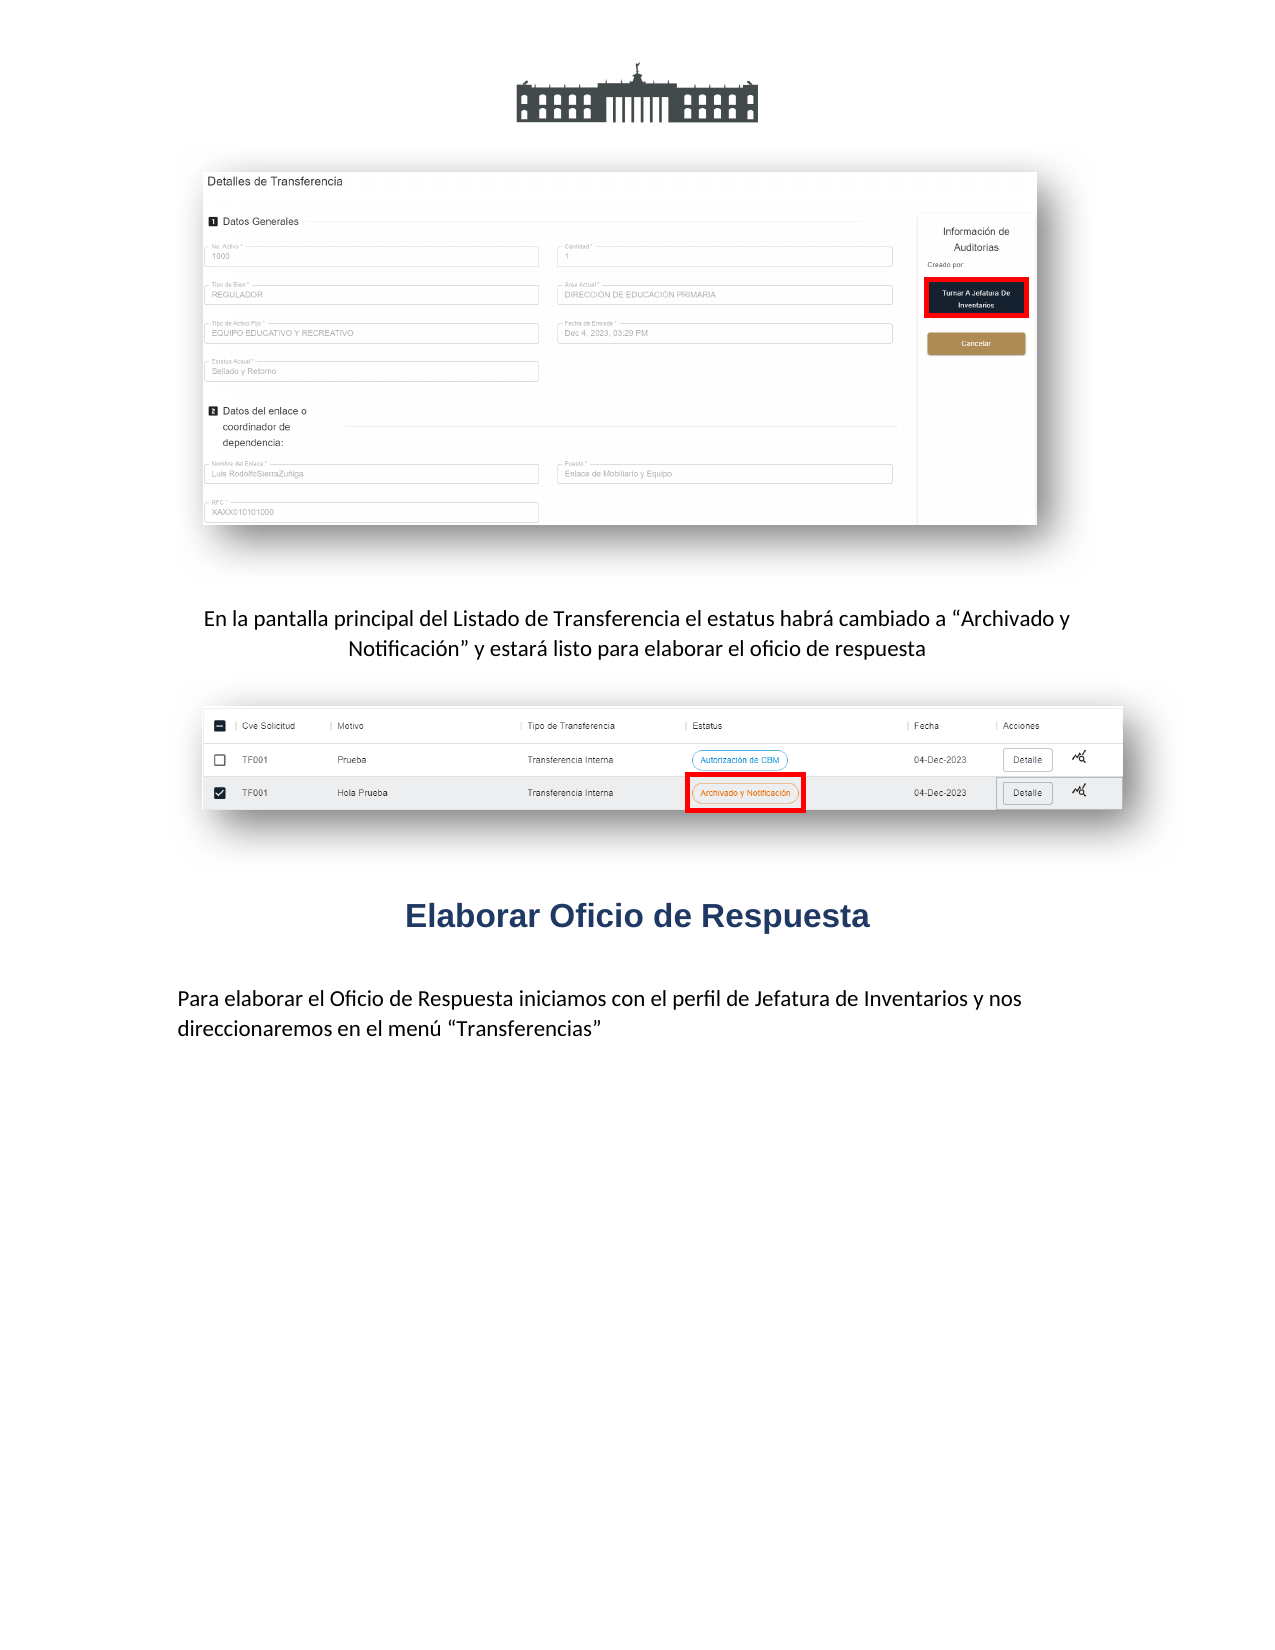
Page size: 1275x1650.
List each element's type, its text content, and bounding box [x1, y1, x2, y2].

picture [515, 59, 760, 137]
picture [690, 777, 801, 808]
text Para elaborar el Oficio de Respuesta iniciamos con el perfil de Jefatura de Inventarios y nos direccionaremos en el menú “Transferencias” [177, 984, 1098, 1043]
picture [202, 706, 1123, 810]
subtitle Elaborar Oficio de Respuesta [177, 896, 1098, 934]
picture [203, 172, 1037, 525]
text En la pantalla principal del Listado de Transferencia el estatus habrá cambiado a “Archivado y Notificación” y estará listo para elaborar el oficio de respuesta [177, 604, 1098, 662]
